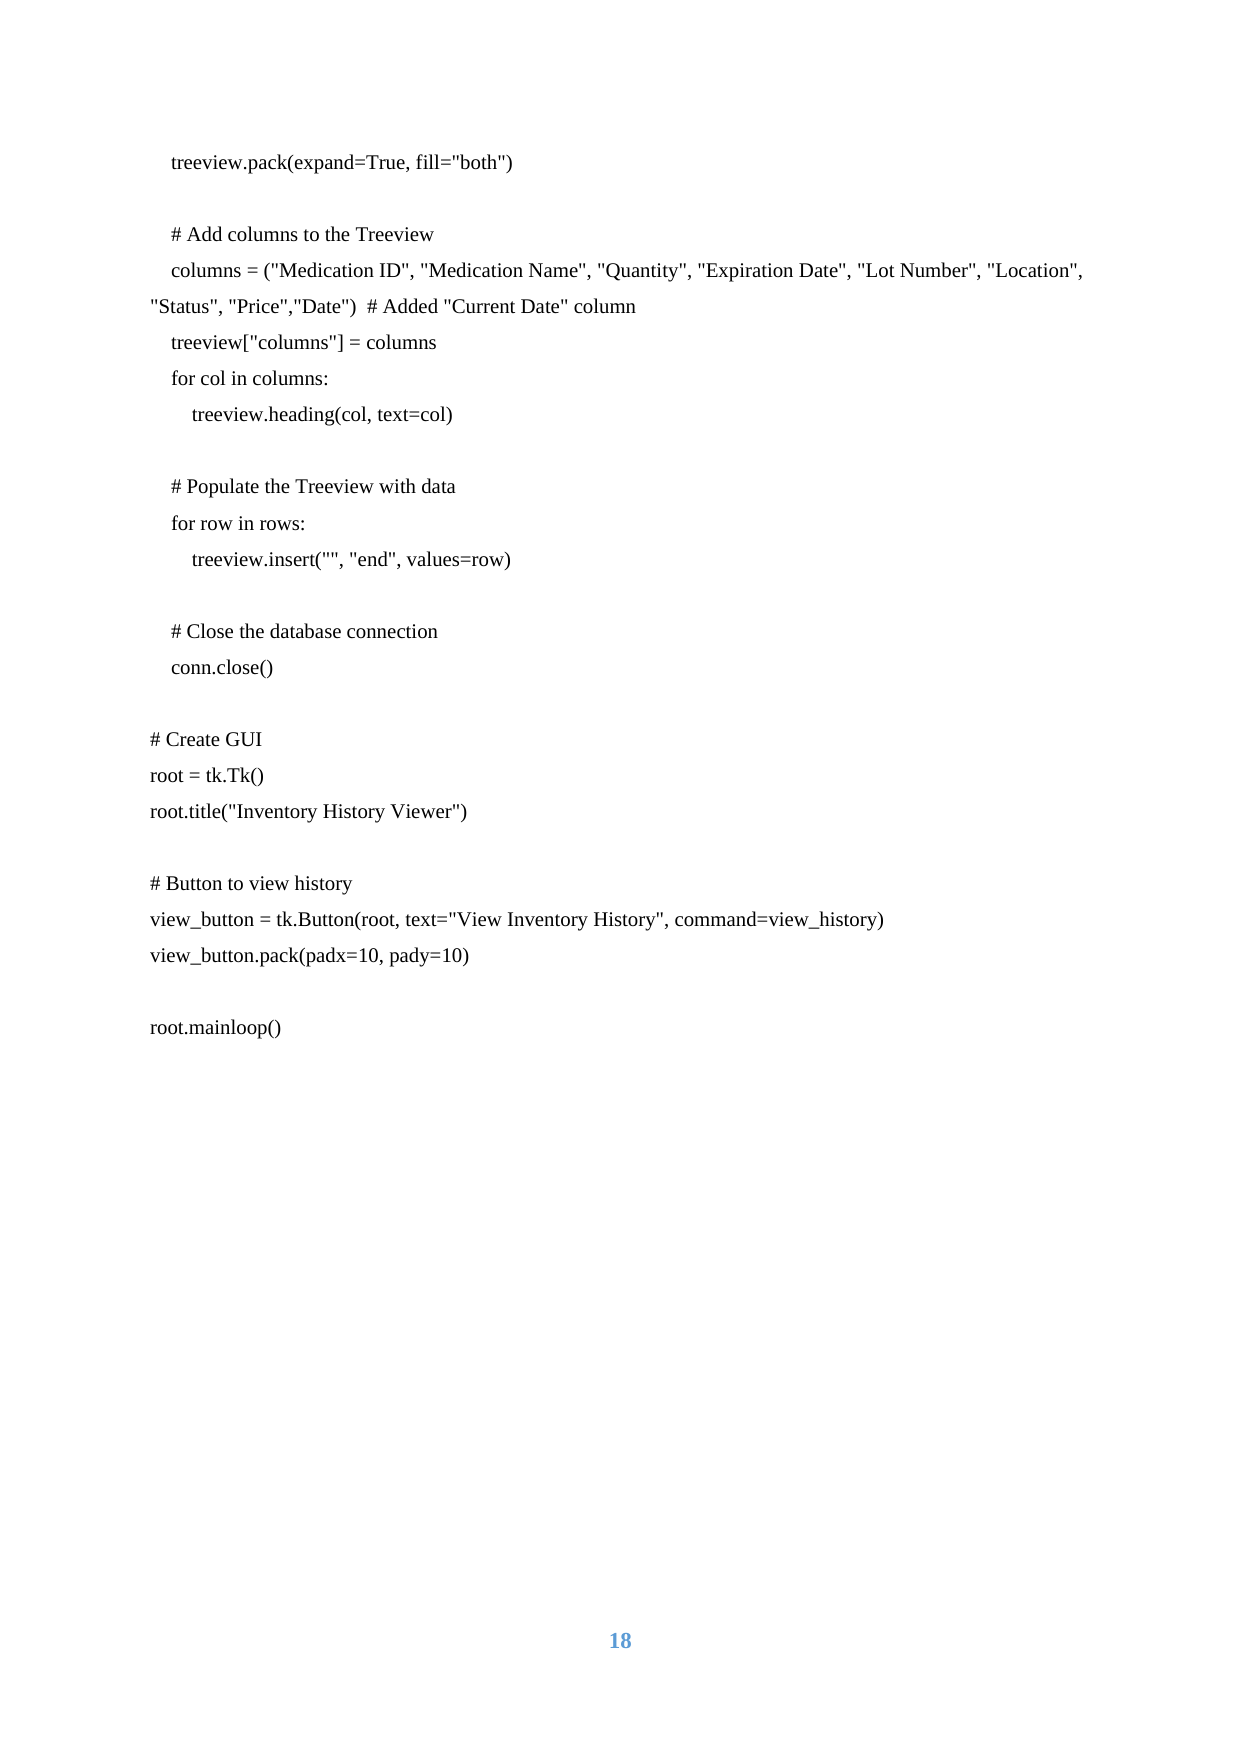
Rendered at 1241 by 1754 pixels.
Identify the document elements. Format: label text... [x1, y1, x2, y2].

text treeview.heading(col, text=col) [150, 402, 1090, 426]
text # Button to view history [150, 871, 1090, 895]
text root.title("Inventory History Viewer") [150, 799, 1090, 823]
text treeview.pack(expand=True, fill="both") [150, 150, 1090, 174]
text view_button.pack(padx=10, pady=10) [150, 943, 1090, 967]
text root = tk.Tk() [150, 763, 1090, 787]
text # Populate the Treeview with data [150, 474, 1090, 498]
text treeview.insert("", "end", values=row) [150, 546, 1090, 571]
text conn.close() [150, 654, 1090, 679]
text for row in rows: [150, 510, 1090, 534]
text columns = ("Medication ID", "Medication Name", "Quantity", "Expiration Date", "Lot Number", "Location", "Status", "Price","Date") # Added "Current Date" column [150, 258, 1090, 318]
text # Add columns to the Treeview [150, 222, 1090, 246]
text treeview["columns"] = columns [150, 330, 1090, 354]
text view_button = tk.Button(root, text="View Inventory History", command=view_history) [150, 907, 1090, 931]
text root.mainloop() [150, 1015, 1090, 1039]
text # Close the database connection [150, 618, 1090, 643]
text # Create GUI [150, 727, 1090, 751]
text for col in columns: [150, 366, 1090, 390]
